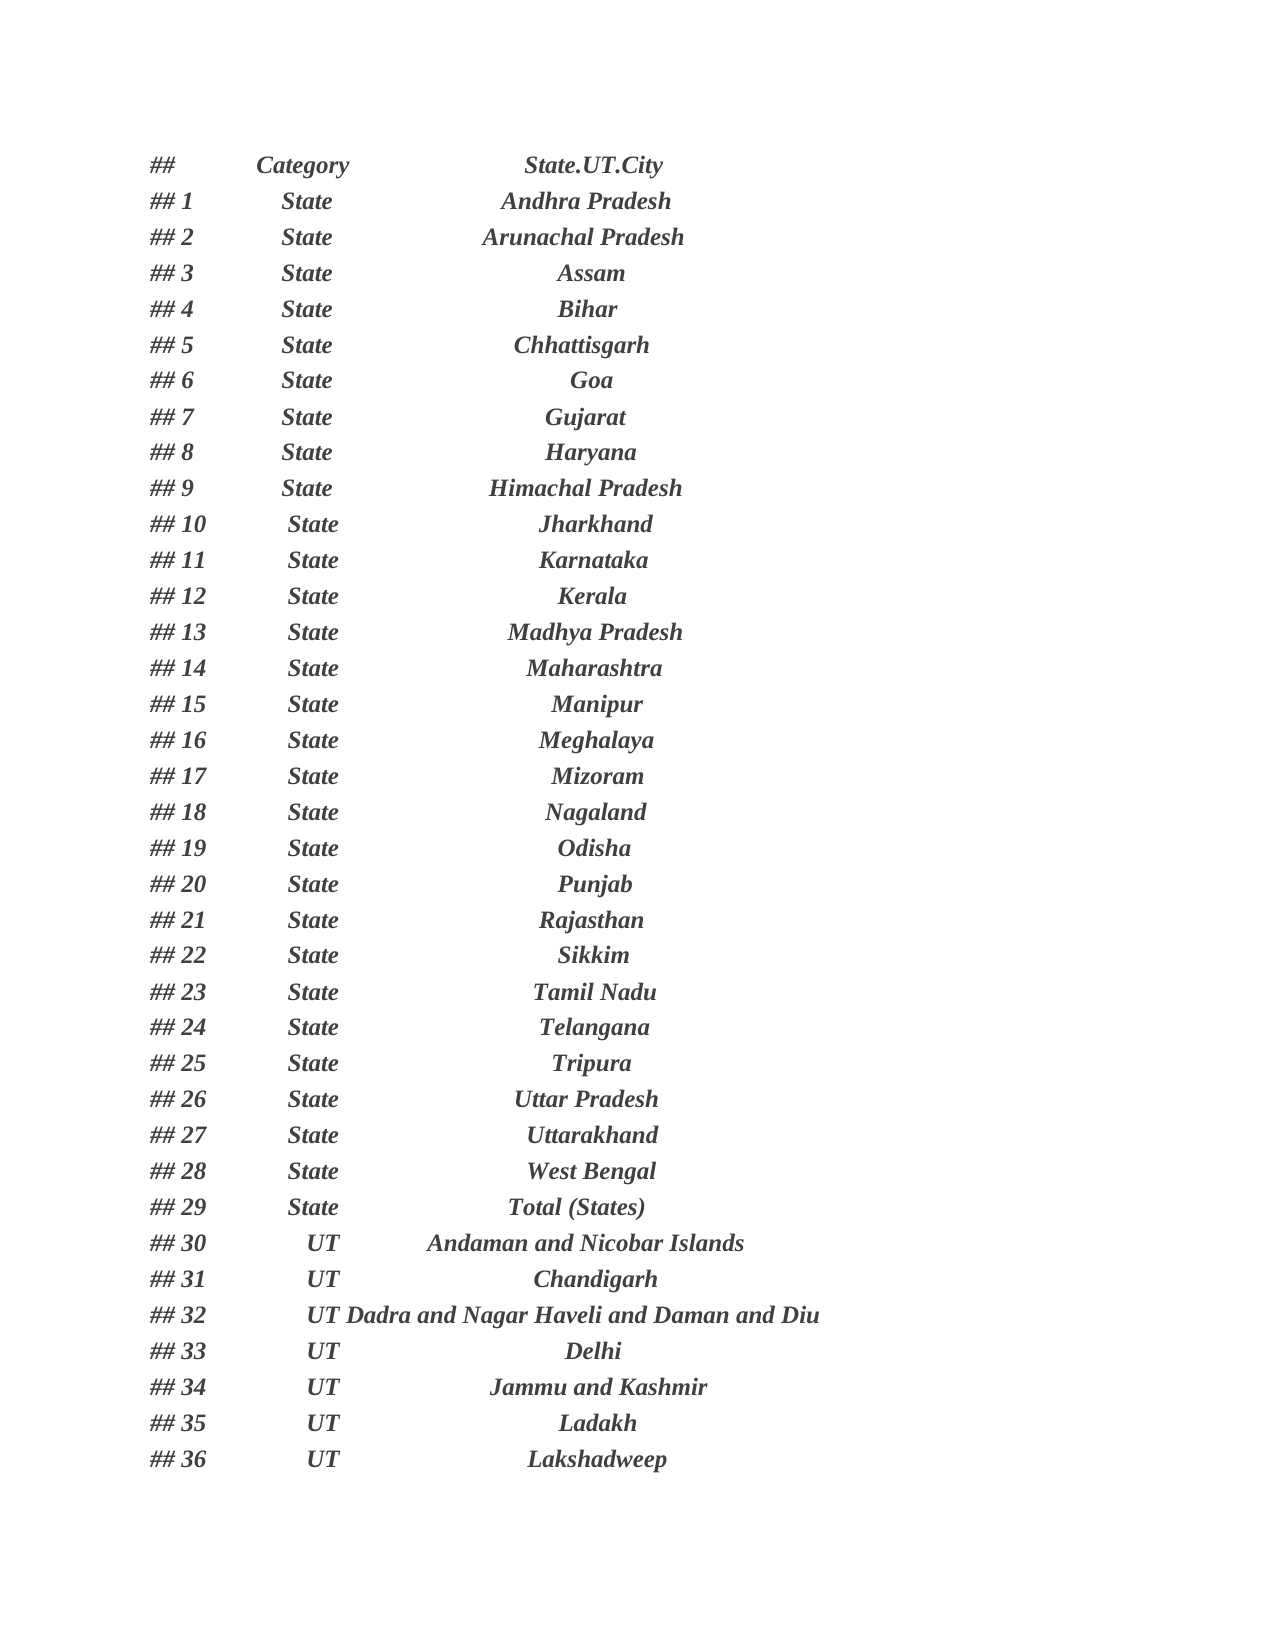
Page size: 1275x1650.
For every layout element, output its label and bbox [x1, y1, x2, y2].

subtitle [150, 150, 1125, 1472]
